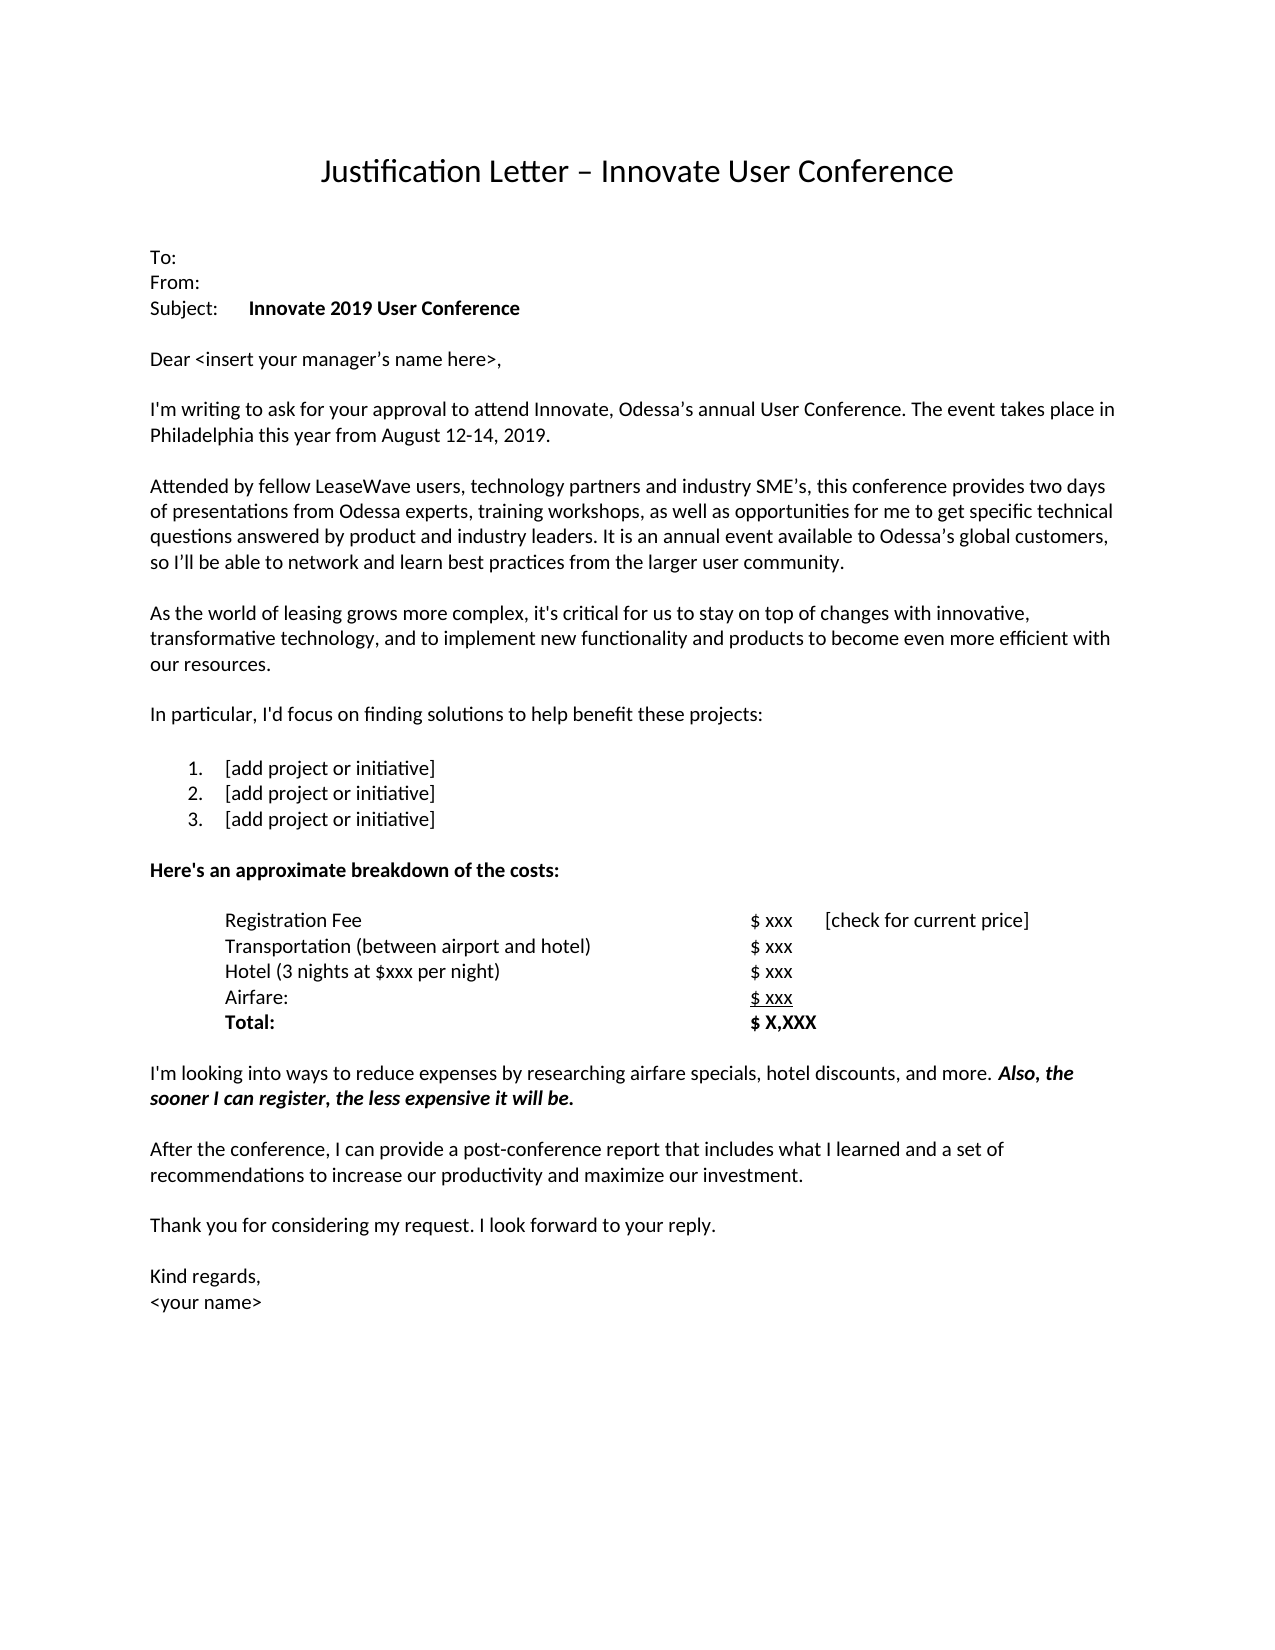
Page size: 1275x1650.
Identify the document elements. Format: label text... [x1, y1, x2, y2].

list Transportation (between airport and hotel) $ xxx [225, 933, 1125, 958]
list Total: $ X,XXX [225, 1009, 1125, 1035]
text Thank you for considering my request. I look forward to your reply. [150, 1213, 1125, 1238]
text Subject: Innovate 2019 User Conference [150, 295, 1125, 320]
text I'm looking into ways to reduce expenses by researching airfare specials, hotel discounts, and more. Also, the sooner I can register, the less expensive it will be. [150, 1060, 1125, 1111]
list [add project or initiative] [187, 755, 1125, 781]
list Hotel (3 nights at $xxx per night) $ xxx [225, 958, 1125, 984]
text <your name> [150, 1289, 1125, 1314]
text In particular, I'd focus on finding solutions to help benefit these projects: [150, 702, 1125, 727]
text After the conference, I can provide a post-conference report that includes what I learned and a set of recommendations to increase our productivity and maximize our investment. [150, 1136, 1125, 1187]
list [add project or initiative] [187, 781, 1125, 806]
text To: [150, 244, 1125, 269]
list [add project or initiative] [187, 806, 1125, 831]
text Justification Letter – Innovate User Conference [150, 150, 1125, 191]
text Dear <insert your manager’s name here>, [150, 346, 1125, 371]
text Kind regards, [150, 1263, 1125, 1289]
text Here's an approximate breakdown of the costs: [150, 857, 1125, 882]
list Registration Fee $ xxx [check for current price] [225, 908, 1125, 933]
list Airfare: $ xxx [225, 984, 1125, 1009]
text Attended by fellow LeaseWave users, technology partners and industry SME’s, this conference provides two days of presentations from Odessa experts, training workshops, as well as opportunities for me to get specific technical questions answered by product and industry leaders. It is an annual event available to Odessa’s global customers, so I’ll be able to network and learn best practices from the larger user community. [150, 473, 1125, 574]
text I'm writing to ask for your approval to attend Innovate, Odessa’s annual User Conference. The event takes place in Philadelphia this year from August 12-14, 2019. [150, 397, 1125, 447]
text From: [150, 269, 1125, 295]
text As the world of leasing grows more complex, it's critical for us to stay on top of changes with innovative, transformative technology, and to implement new functionality and products to become even more efficient with our resources. [150, 600, 1125, 676]
